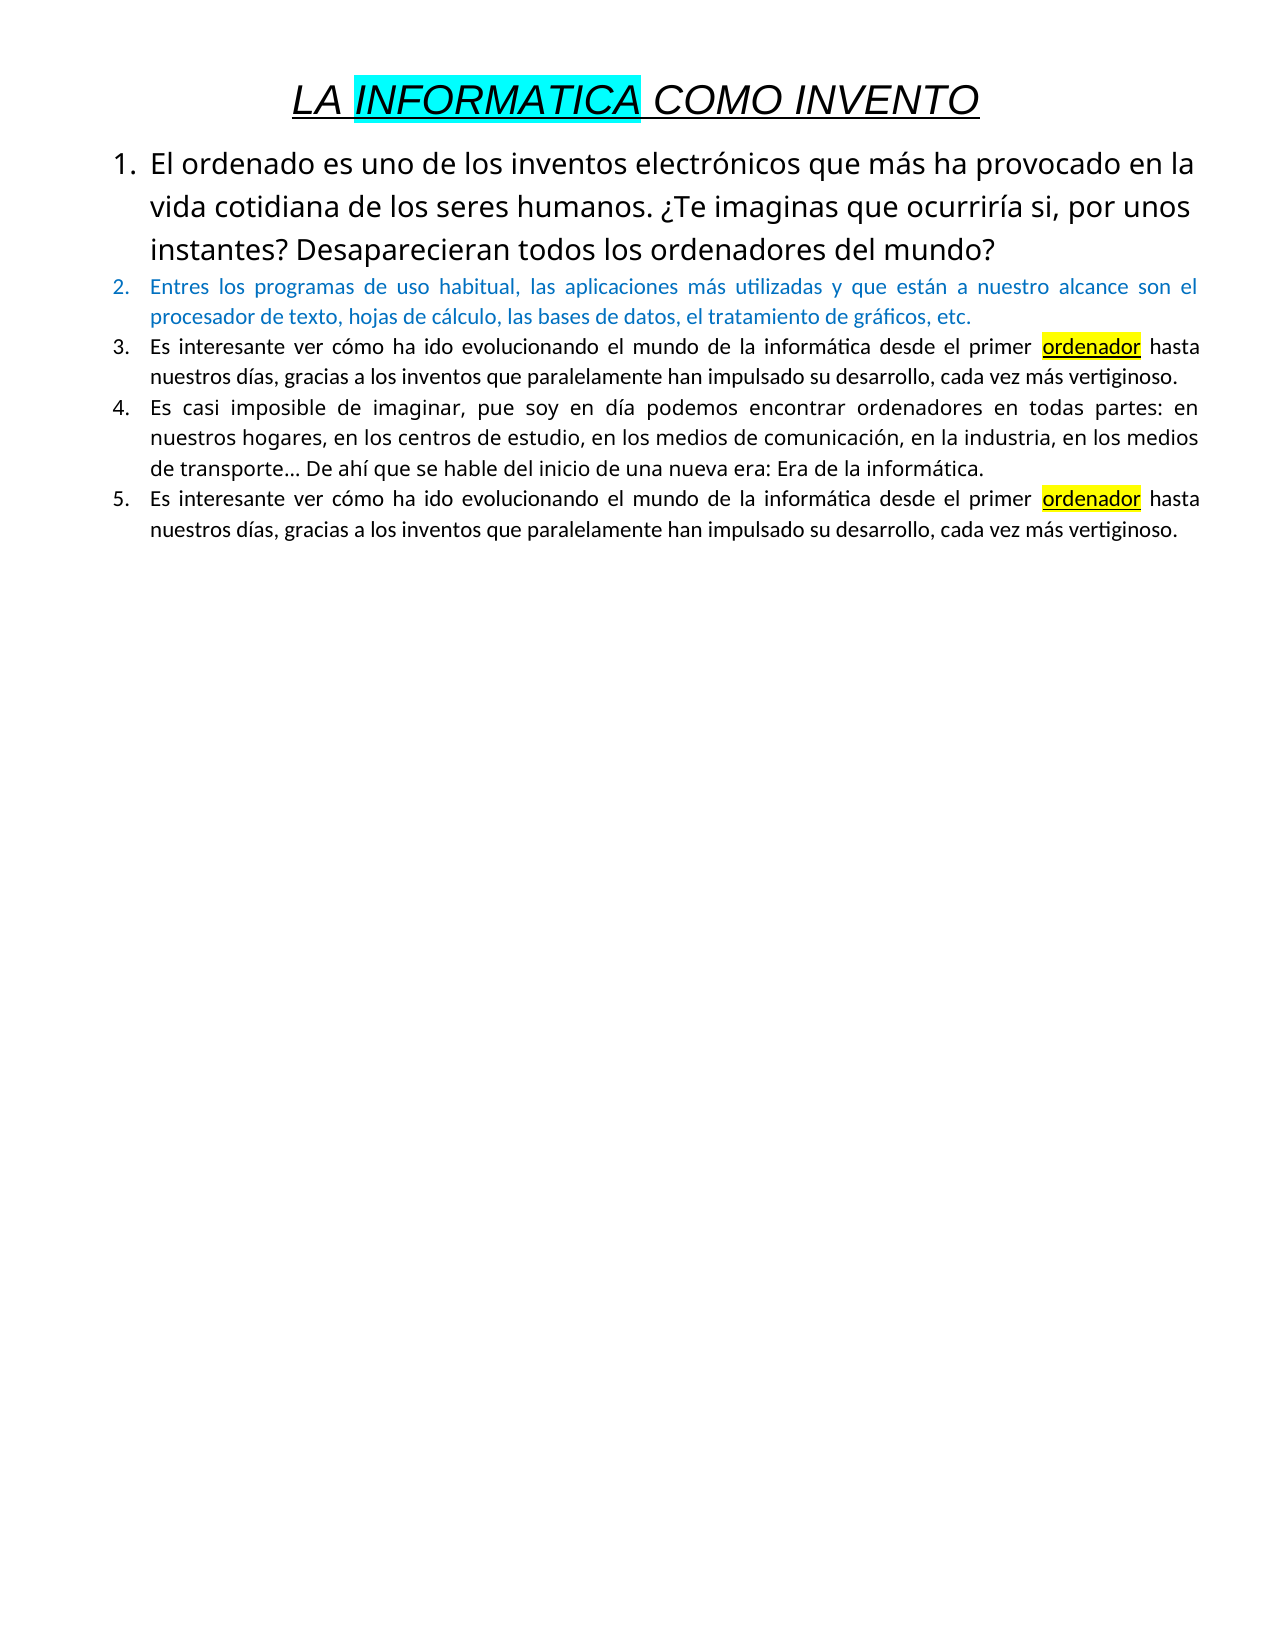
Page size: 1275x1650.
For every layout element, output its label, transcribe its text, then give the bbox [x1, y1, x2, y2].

text LA INFORMATICA COMO INVENTO [641, 75, 1200, 123]
text LA INFORMATICA COMO INVENTO [75, 75, 354, 123]
list El ordenado es uno de los inventos electrónicos que más ha provocado en la vida cotidiana de los seres humanos. ¿Te imaginas que ocurriría si, por unos instantes? Desaparecieran todos los ordenadores del mundo? [112, 143, 1200, 269]
list Es interesante ver cómo ha ido evolucionando el mundo de la informática desde el primer ordenador hasta nuestros días, gracias a los inventos que paralelamente han impulsado su desarrollo, cada vez más vertiginoso. [112, 484, 1200, 543]
list Es interesante ver cómo ha ido evolucionando el mundo de la informática desde el primer ordenador hasta nuestros días, gracias a los inventos que paralelamente han impulsado su desarrollo, cada vez más vertiginoso. [112, 332, 1200, 390]
list Entres los programas de uso habitual, las aplicaciones más utilizadas y que están a nuestro alcance son el procesador de texto, hojas de cálculo, las bases de datos, el tratamiento de gráficos, etc. [112, 272, 1200, 330]
list Es casi imposible de imaginar, pue soy en día podemos encontrar ordenadores en todas partes: en nuestros hogares, en los centros de estudio, en los medios de comunicación, en la industria, en los medios de transporte… De ahí que se hable del inicio de una nueva era: Era de la informática. [112, 393, 1200, 482]
